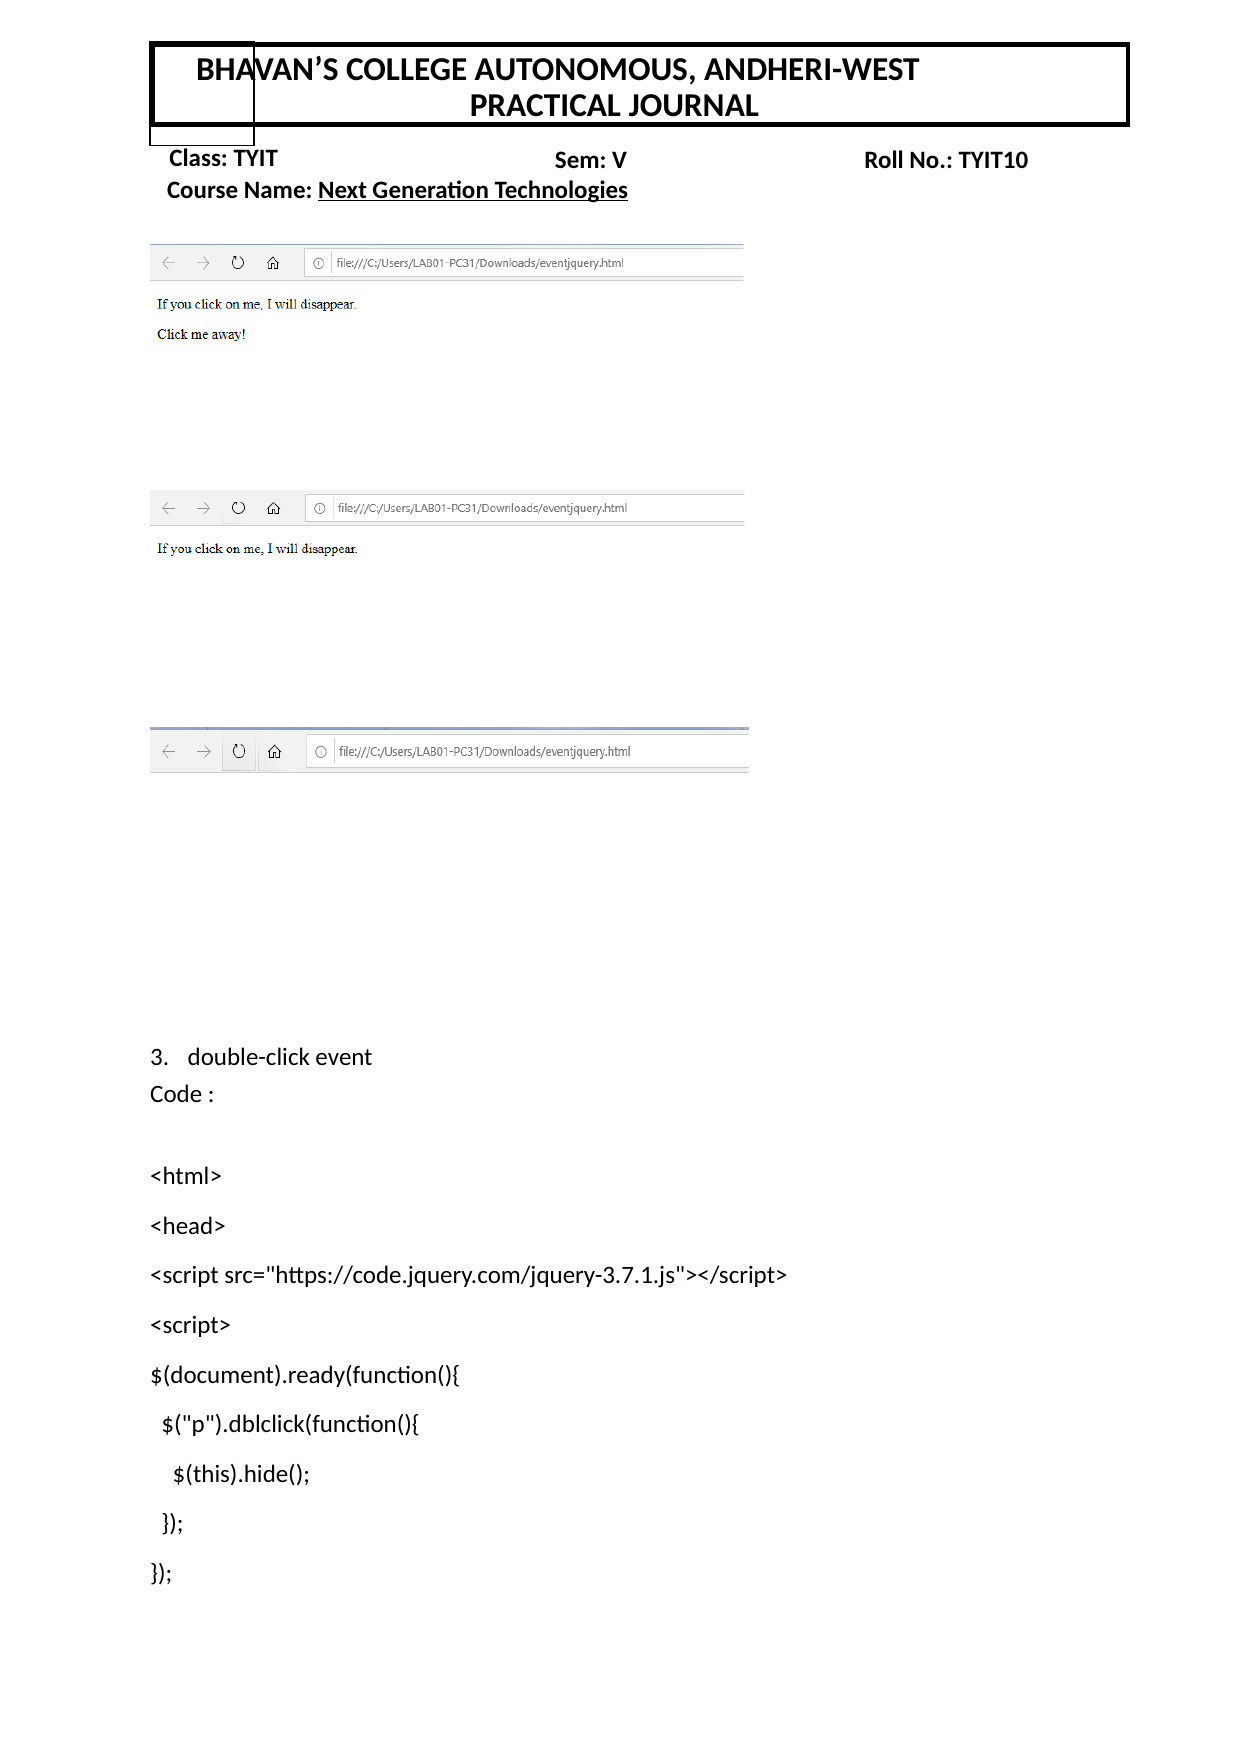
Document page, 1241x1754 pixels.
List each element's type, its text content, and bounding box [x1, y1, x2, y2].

text <head> [150, 1210, 1090, 1241]
text }); [150, 1508, 1090, 1538]
text <html> [150, 1161, 1090, 1191]
text $("p").dblclick(function(){ [150, 1408, 1090, 1439]
picture [150, 727, 749, 973]
subtitle double-click event [150, 1041, 1090, 1071]
subtitle Code : [150, 1078, 1090, 1108]
text $(document).ready(function(){ [150, 1359, 1090, 1389]
text $(this).hide(); [150, 1458, 1090, 1488]
picture [150, 490, 745, 709]
text <script src="https://code.jquery.com/jquery-3.7.1.js"></script> [150, 1260, 1090, 1290]
picture [150, 244, 744, 472]
text }); [150, 1557, 1090, 1588]
text <script> [150, 1309, 1090, 1340]
